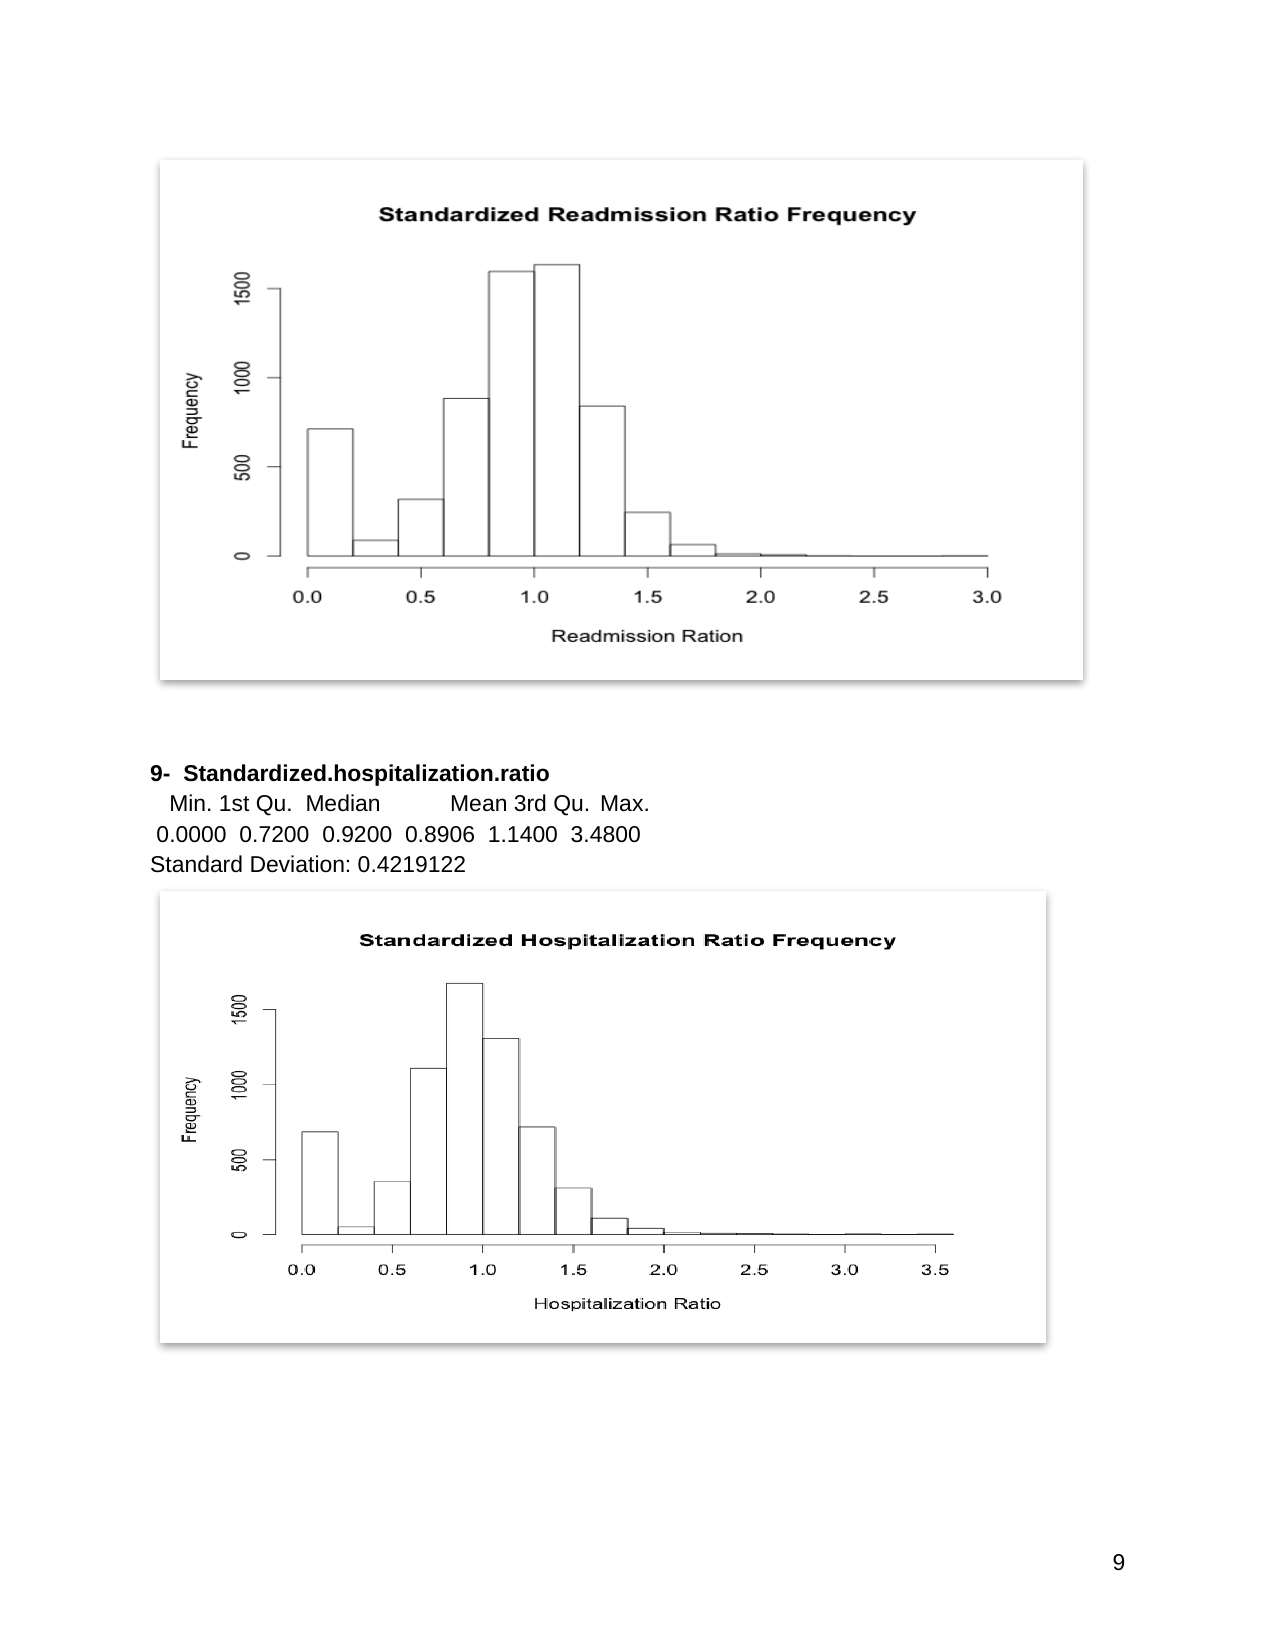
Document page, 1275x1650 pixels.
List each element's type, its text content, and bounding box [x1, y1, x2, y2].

picture [175, 906, 1031, 1328]
picture [175, 175, 1069, 666]
text Min. 1st Qu. Median Mean 3rd Qu. Max. [150, 790, 1125, 817]
text 0.0000 0.7200 0.9200 0.8906 1.1400 3.4800 [150, 821, 1125, 847]
text Standard Deviation: 0.4219122 [150, 851, 1125, 877]
text 9- Standardized.hospitalization.ratio [150, 760, 1125, 787]
